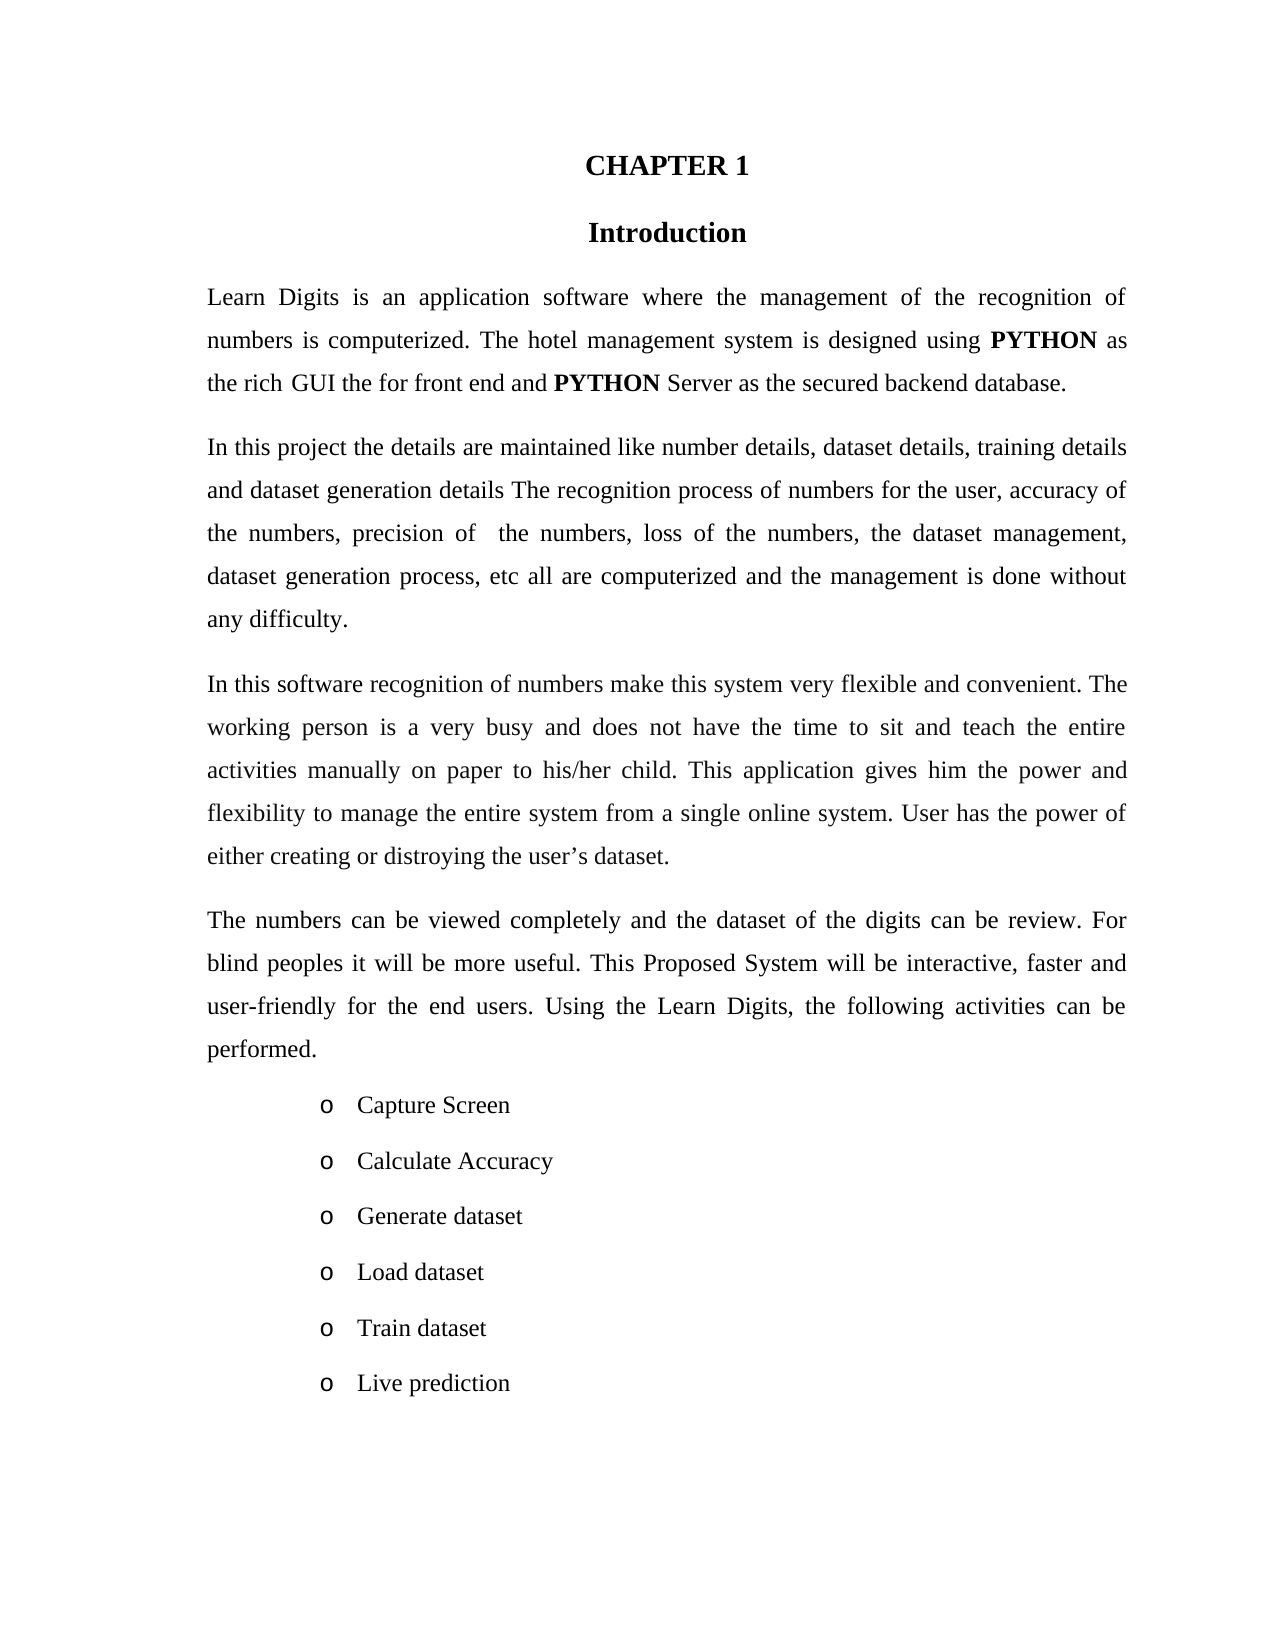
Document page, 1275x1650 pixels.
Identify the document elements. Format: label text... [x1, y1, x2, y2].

list Load dataset [319, 1257, 1248, 1288]
text In this project the details are maintained like number details, dataset details, training details and dataset generation details The recognition process of numbers for the user, accuracy of the numbers, precision of the numbers, loss of the numbers, the dataset management, dataset generation process, etc all are computerized and the management is done without any difficulty. [207, 432, 1128, 633]
list Generate dataset [319, 1201, 1248, 1232]
text Learn Digits is an application software where the management of the recognition of numbers is computerized. The hotel management system is designed using PYTHON as the rich GUI the for front end and PYTHON Server as the secured backend database. [207, 282, 1127, 397]
list Train dataset [319, 1313, 1248, 1343]
text CHAPTER 1 [367, 148, 968, 181]
list Capture Screen [319, 1090, 1248, 1121]
text Introduction [367, 215, 967, 248]
list Calculate Accuracy [319, 1146, 1248, 1177]
list Live prediction [319, 1368, 1248, 1399]
text In this software recognition of numbers make this system very flexible and convenient. The working person is a very busy and does not have the time to sit and teach the entire activities manually on paper to his/her child. This application gives him the power and flexibility to manage the entire system from a single online system. User has the power of either creating or distroying the user’s dataset. [207, 669, 1128, 870]
text The numbers can be viewed completely and the dataset of the digits can be review. For blind peoples it will be more useful. This Proposed System will be interactive, faster and user-friendly for the end users. Using the Learn Digits, the following activities can be performed. [207, 905, 1127, 1063]
